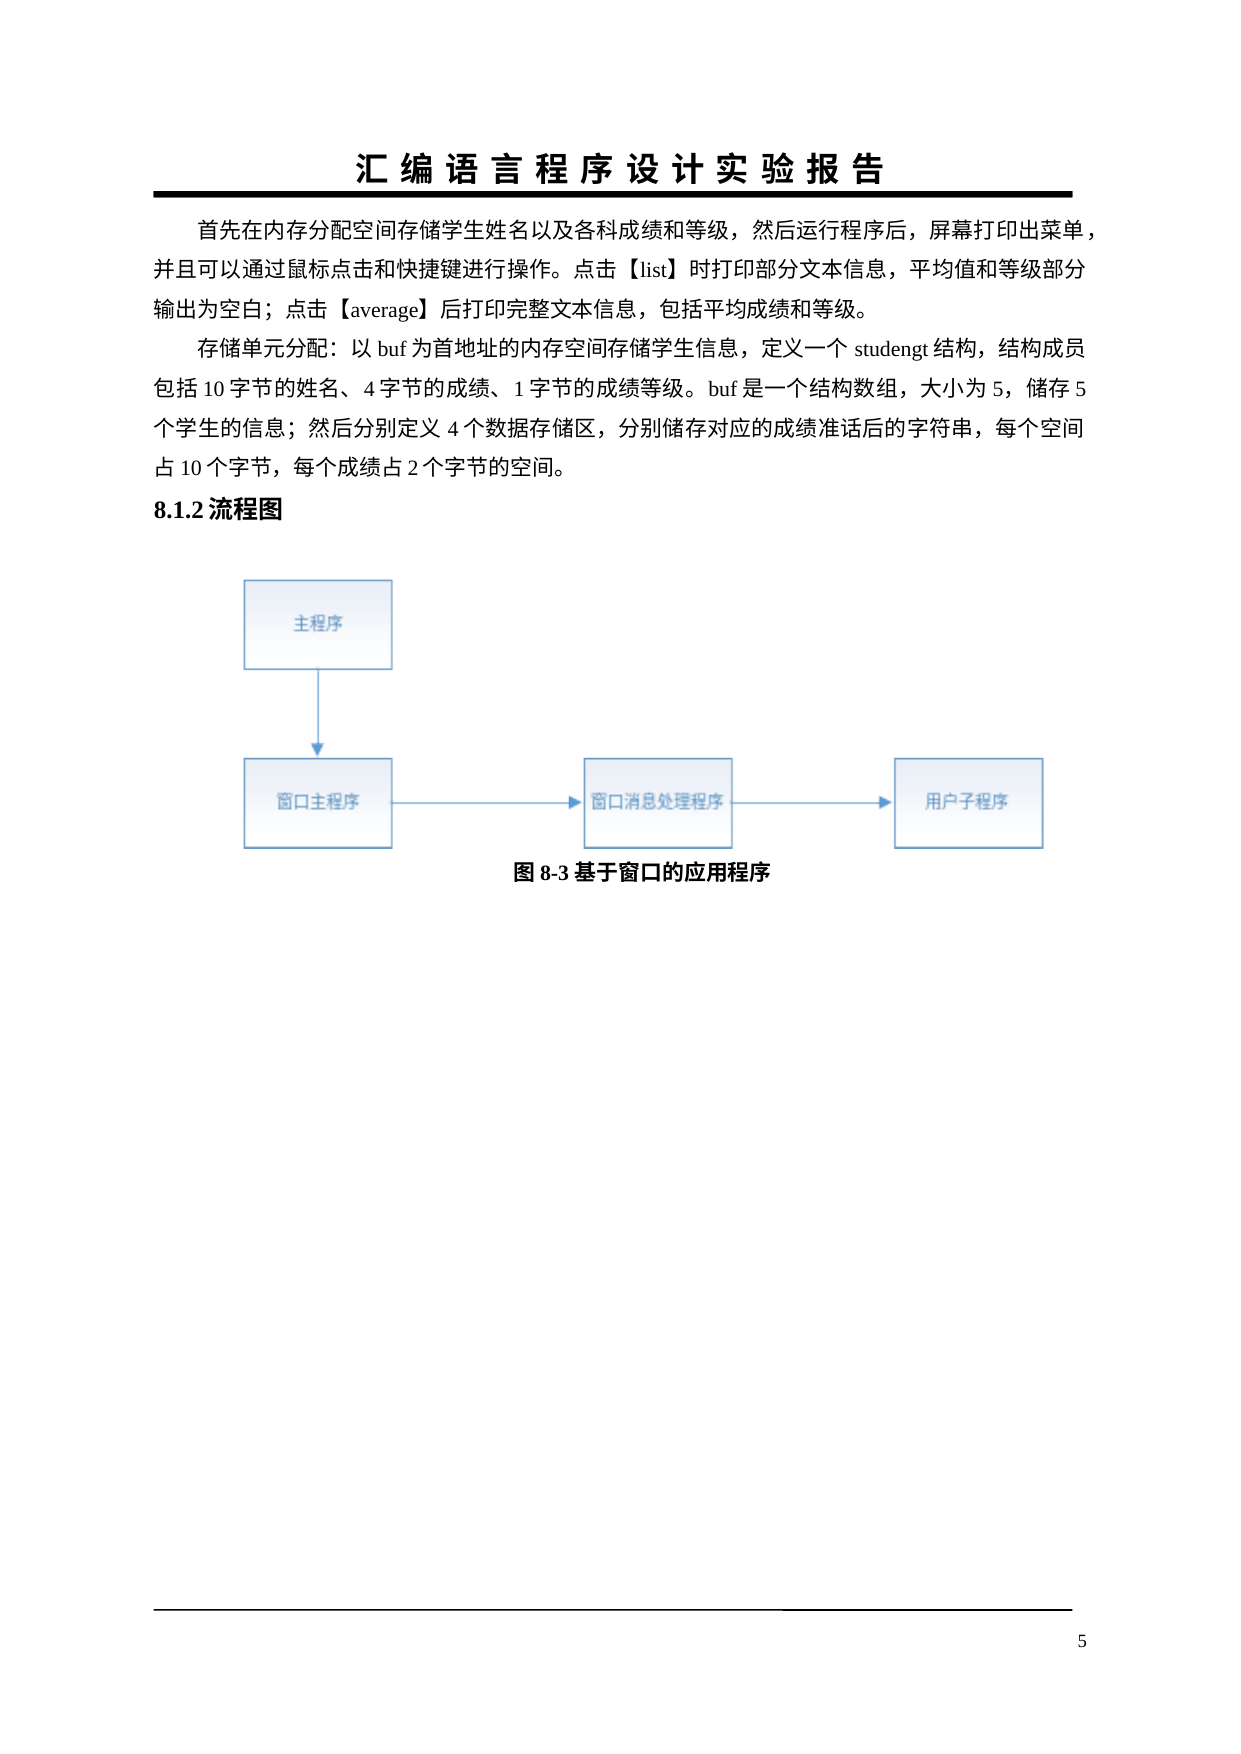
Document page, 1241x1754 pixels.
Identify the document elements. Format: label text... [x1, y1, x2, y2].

text 首先在内存分配空间存储学生姓名以及各科成绩和等级，然后运行程序后，屏幕打印出菜单，并且可以通过鼠标点击和快捷键进行操作。点击【list】时打印部分文本信息，平均值和等级部分输出为空白；点击【average】后打印完整文本信息，包括平均成绩和等级。 [153, 213, 1087, 323]
text 图 8-3 基于窗口的应用程序 [153, 855, 1087, 886]
text 存储单元分配：以buf为首地址的内存空间存储学生信息，定义一个studengt结构，结构成员包括10字节的姓名、4字节的成绩、1字节的成绩等级。buf是一个结构数组，大小为5，储存5个学生的信息；然后分别定义4个数据存储区，分别储存对应的成绩准话后的字符串，每个空间占10个字节，每个成绩占2个字节的空间。 [153, 331, 1087, 482]
text 8.1.2流程图 [153, 490, 1087, 526]
